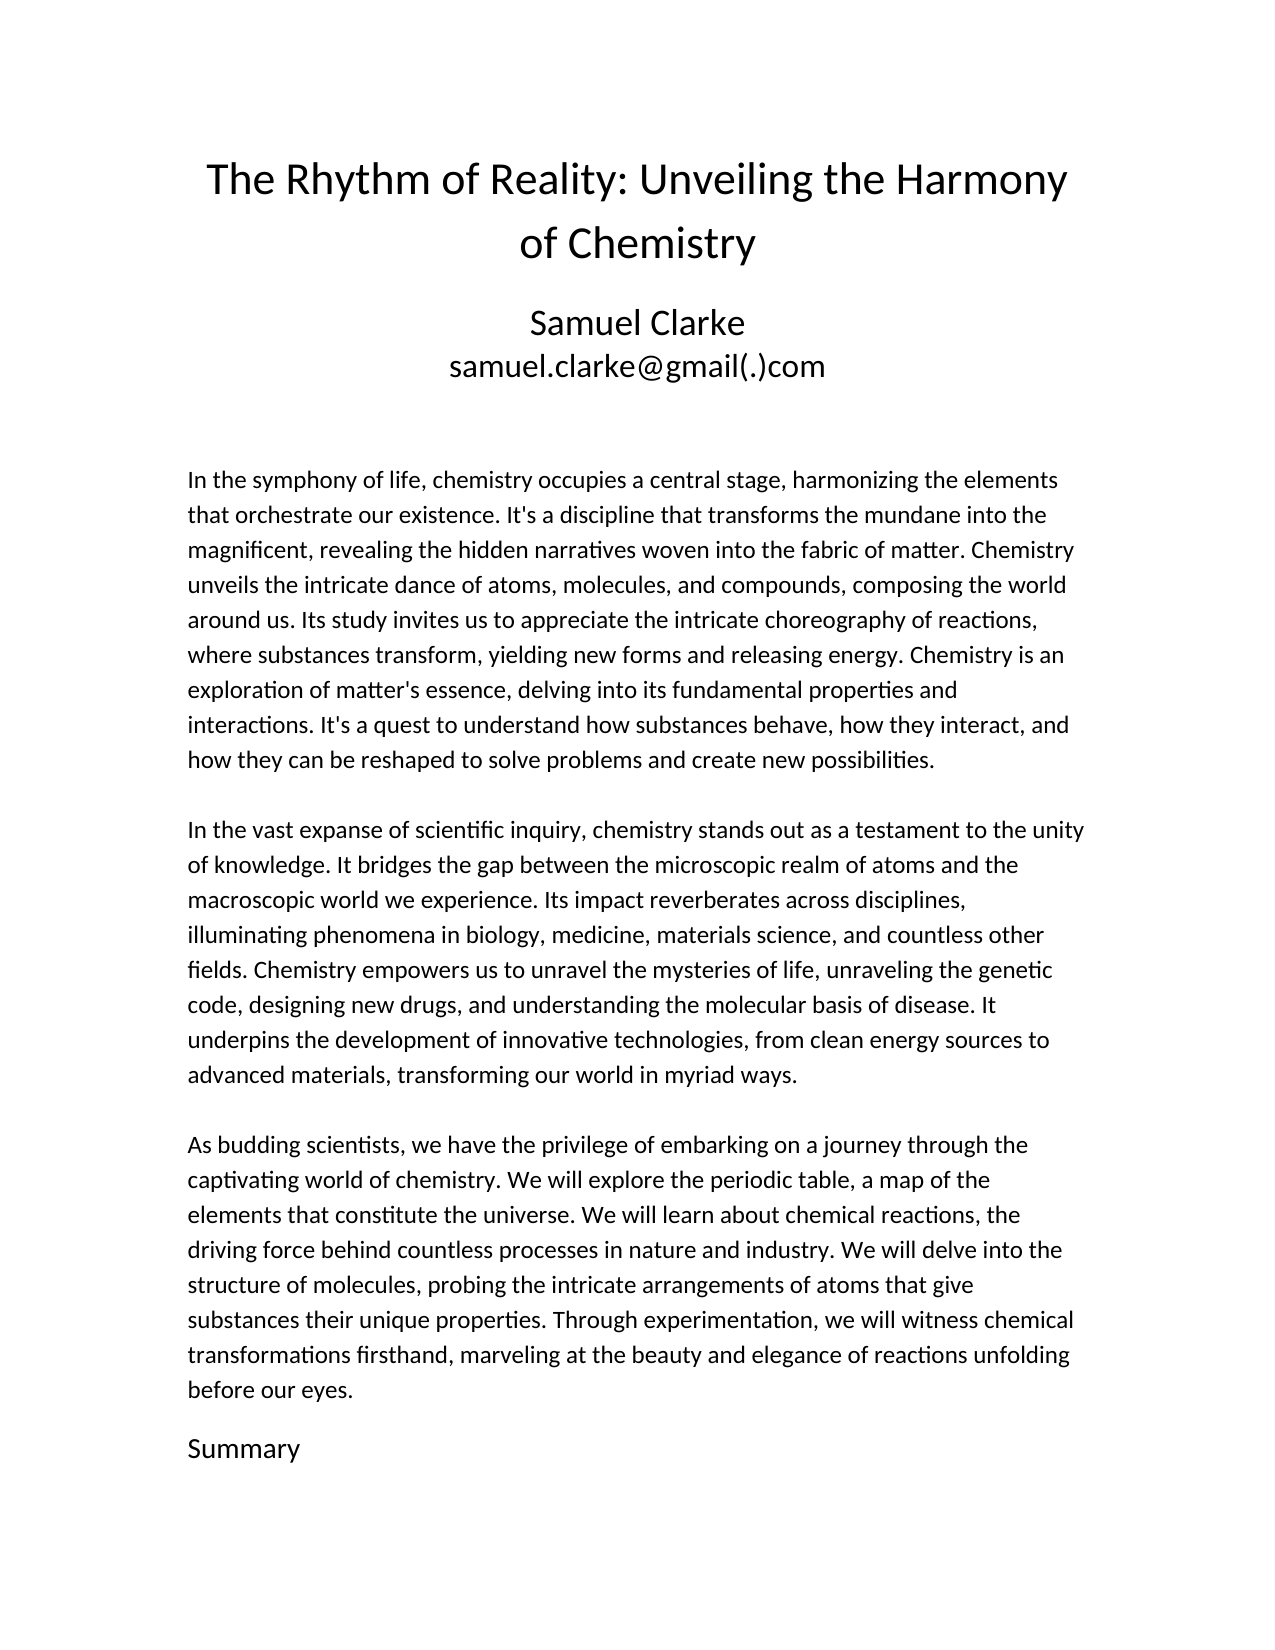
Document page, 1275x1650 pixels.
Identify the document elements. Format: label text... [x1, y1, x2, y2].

text The Rhythm of Reality: Unveiling the Harmony of Chemistry [187, 150, 1087, 270]
text Summary [187, 1430, 1087, 1465]
text In the symphony of life, chemistry occupies a central stage, harmonizing the elements that orchestrate our existence. It's a discipline that transforms the mundane into the magnificent, revealing the hidden narratives woven into the fabric of matter. Chemistry unveils the intricate dance of atoms, molecules, and compounds, composing the world around us. Its study invites us to appreciate the intricate choreography of reactions, where substances transform, yielding new forms and releasing energy. Chemistry is an exploration of matter's essence, delving into its fundamental properties and interactions. It's a quest to understand how substances behave, how they interact, and how they can be reshaped to solve problems and create new possibilities. In the vast expanse of scientific inquiry, chemistry stands out as a testament to the unity of knowledge. It bridges the gap between the microscopic realm of atoms and the macroscopic world we experience. Its impact reverberates across disciplines, illuminating phenomena in biology, medicine, materials science, and countless other fields. Chemistry empowers us to unravel the mysteries of life, unraveling the genetic code, designing new drugs, and understanding the molecular basis of disease. It underpins the development of innovative technologies, from clean energy sources to advanced materials, transforming our world in myriad ways. As budding scientists, we have the privilege of embarking on a journey through the captivating world of chemistry. We will explore the periodic table, a map of the elements that constitute the universe. We will learn about chemical reactions, the driving force behind countless processes in nature and industry. We will delve into the structure of molecules, probing the intricate arrangements of atoms that give substances their unique properties. Through experimentation, we will witness chemical transformations firsthand, marveling at the beauty and elegance of reactions unfolding before our eyes. [187, 464, 1087, 1404]
text Samuel Clarke [187, 299, 1087, 345]
text samuel.clarke@gmail(.)com [187, 345, 1087, 386]
